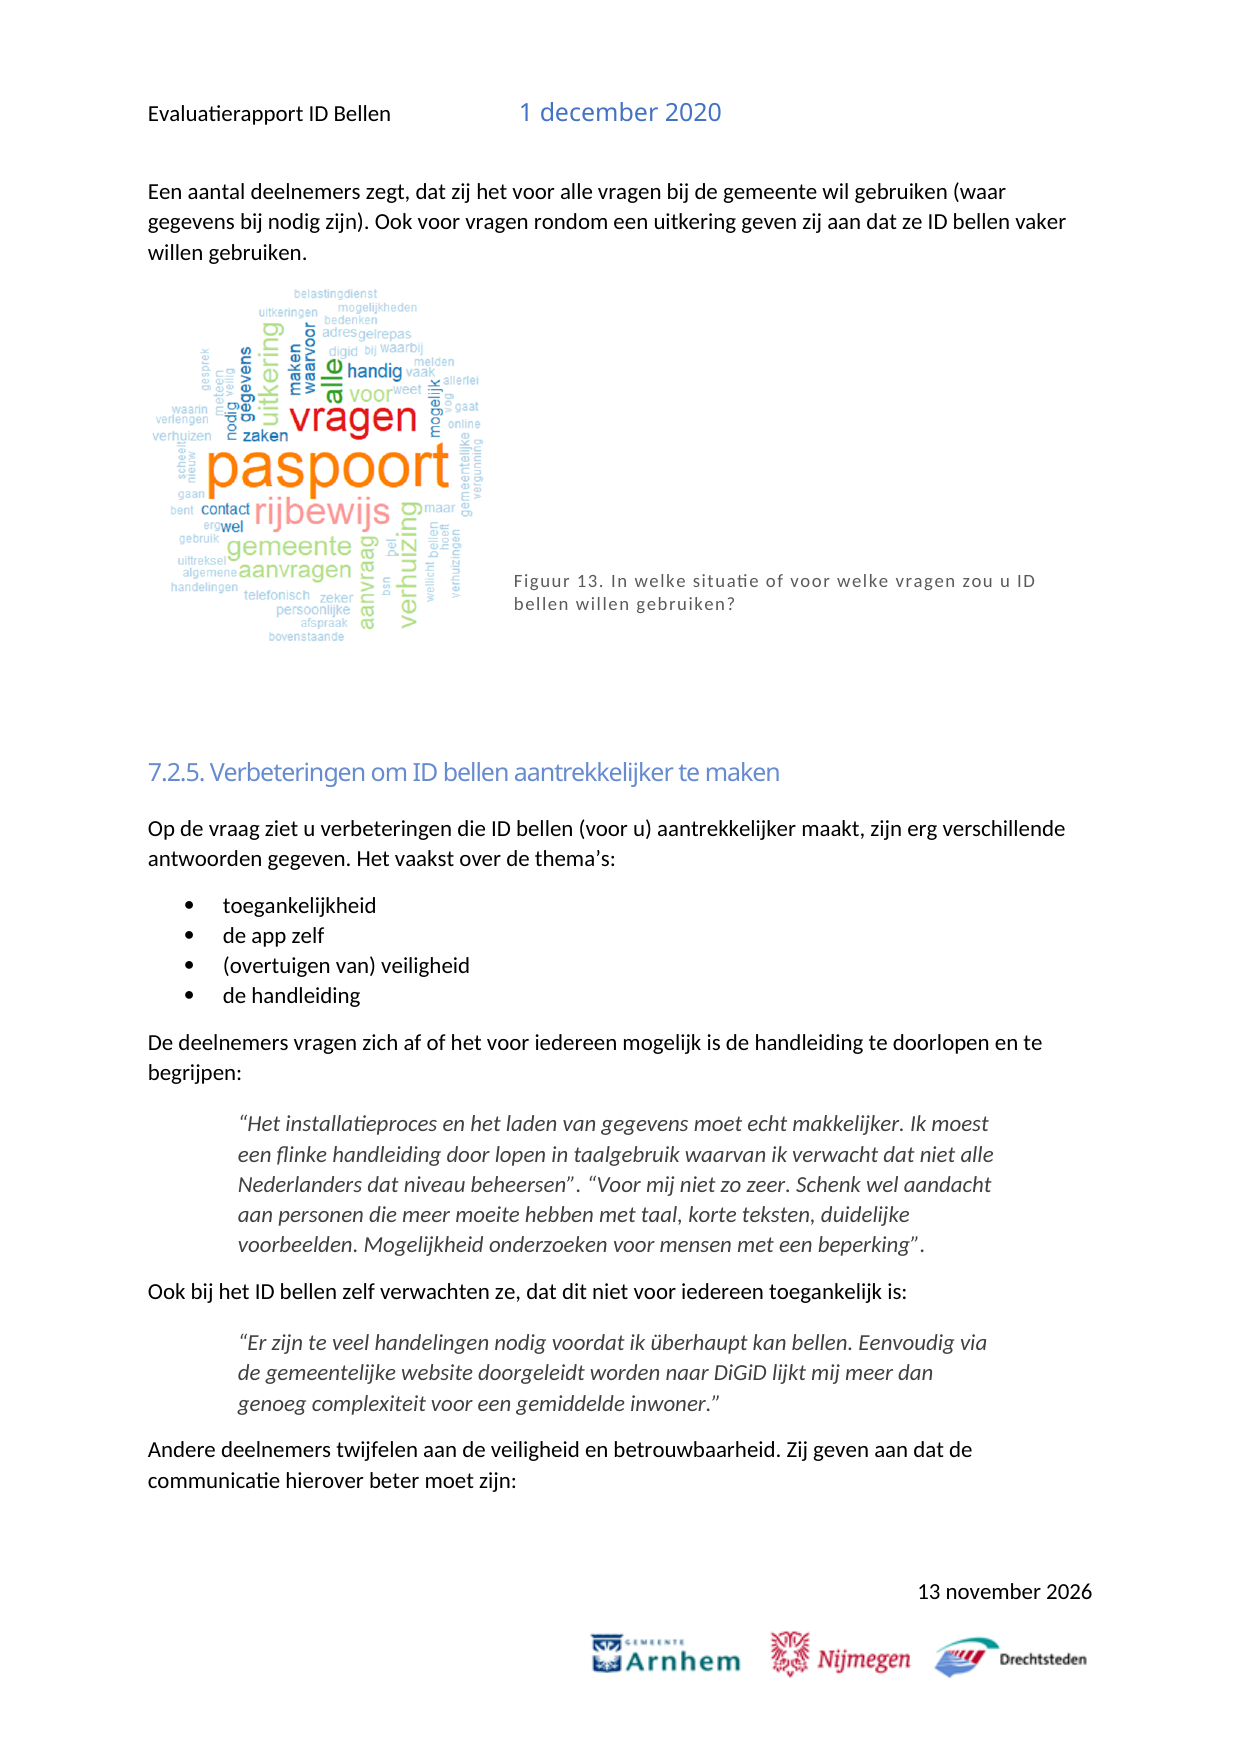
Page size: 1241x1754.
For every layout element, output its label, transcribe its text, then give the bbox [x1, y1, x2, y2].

list de handleiding [185, 981, 1092, 1009]
list toegankelijkheid [185, 891, 1092, 919]
list de app zelf [185, 921, 1092, 949]
picture [148, 285, 496, 647]
text “Het installatieproces en het laden van gegevens moet echt makkelijker. Ik moest een flinke handleiding door lopen in taalgebruik waarvan ik verwacht dat niet alle Nederlanders dat niveau beheersen”. “Voor mij niet zo zeer. Schenk wel aandacht aan personen die meer moeite hebben met taal, korte teksten, duidelijke voorbeelden. Mogelijkheid onderzoeken voor mensen met een beperking”. [238, 1109, 1002, 1258]
text Op de vraag ziet u verbeteringen die ID bellen (voor u) aantrekkelijker maakt, zijn erg verschillende antwoorden gegeven. Het vaakst over de thema’s: [148, 814, 1092, 872]
text Andere deelnemers twijfelen aan de veiligheid en betrouwbaarheid. Zij geven aan dat de communicatie hierover beter moet zijn: [148, 1436, 1092, 1494]
text “Er zijn te veel handelingen nodig voordat ik überhaupt kan bellen. Eenvoudig via de gemeentelijke website doorgeleidt worden naar DiGiD lijkt mij meer dan genoeg complexiteit voor een gemiddelde inwoner.” [238, 1328, 1002, 1417]
text De deelnemers vragen zich af of het voor iedereen mogelijk is de handleiding te doorlopen en te begrijpen: [148, 1028, 1092, 1087]
list (overtuigen van) veiligheid [185, 951, 1092, 979]
subtitle Figuur 13. In welke situatie of voor welke vragen zou u ID bellen willen gebruiken? [496, 569, 1092, 615]
text 7.2.5. Verbeteringen om ID bellen aantrekkelijker te maken [148, 755, 1092, 789]
picture [583, 1624, 1093, 1684]
text Een aantal deelnemers zegt, dat zij het voor alle vragen bij de gemeente wil gebruiken (waar gegevens bij nodig zijn). Ook voor vragen rondom een uitkering geven zij aan dat ze ID bellen vaker willen gebruiken. [148, 177, 1092, 266]
text Ook bij het ID bellen zelf verwachten ze, dat dit niet voor iedereen toegankelijk is: [148, 1277, 1092, 1305]
